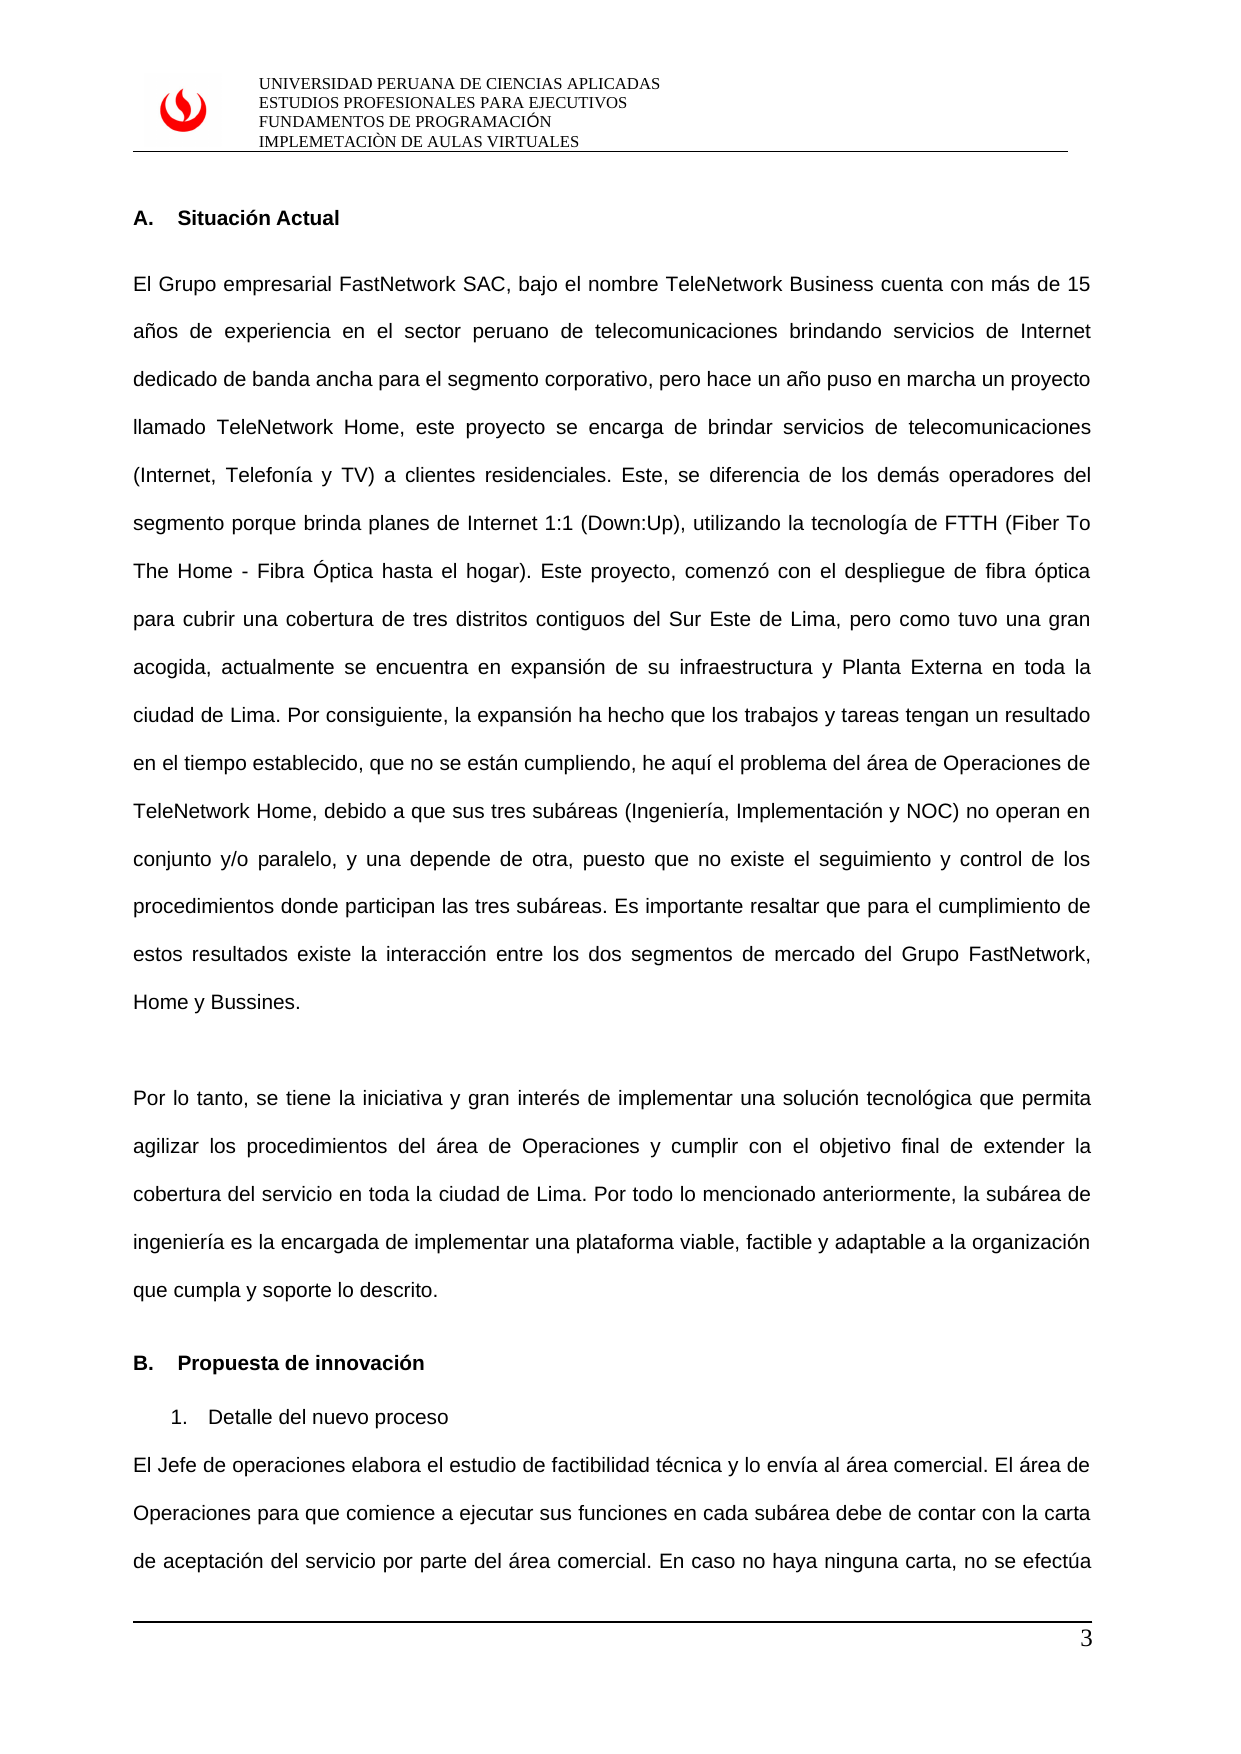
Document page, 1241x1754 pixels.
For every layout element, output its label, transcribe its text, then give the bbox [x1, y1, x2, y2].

subtitle Situación Actual [133, 205, 1092, 229]
subtitle Detalle del nuevo proceso [170, 1405, 1092, 1429]
text El Grupo empresarial FastNetwork SAC, bajo el nombre TeleNetwork Business cuenta con más de 15 años de experiencia en el sector peruano de telecomunicaciones brindando servicios de Internet dedicado de banda ancha para el segmento corporativo, pero hace un año puso en marcha un proyecto llamado TeleNetwork Home, este proyecto se encarga de brindar servicios de telecomunicaciones (Internet, Telefonía y TV) a clientes residenciales. Este, se diferencia de los demás operadores del segmento porque brinda planes de Internet 1:1 (Down:Up), utilizando la tecnología de FTTH (Fiber To The Home - Fibra Óptica hasta el hogar). Este proyecto, comenzó con el despliegue de fibra óptica para cubrir una cobertura de tres distritos contiguos del Sur Este de Lima, pero como tuvo una gran acogida, actualmente se encuentra en expansión de su infraestructura y Planta Externa en toda la ciudad de Lima. Por consiguiente, la expansión ha hecho que los trabajos y tareas tengan un resultado en el tiempo establecido, que no se están cumpliendo, he aquí el problema del área de Operaciones de TeleNetwork Home, debido a que sus tres subáreas (Ingeniería, Implementación y NOC) no operan en conjunto y/o paralelo, y una depende de otra, puesto que no existe el seguimiento y control de los procedimientos donde participan las tres subáreas. Es importante resaltar que para el cumplimiento de estos resultados existe la interacción entre los dos segmentos de mercado del Grupo FastNetwork, Home y Bussines. [133, 271, 1092, 1014]
subtitle Propuesta de innovación [133, 1351, 1092, 1374]
picture [144, 73, 222, 147]
text Por lo tanto, se tiene la iniciativa y gran interés de implementar una solución tecnológica que permita agilizar los procedimientos del área de Operaciones y cumplir con el objetivo final de extender la cobertura del servicio en toda la ciudad de Lima. Por todo lo mencionado anteriormente, la subárea de ingeniería es la encargada de implementar una plataforma viable, factible y adaptable a la organización que cumpla y soporte lo descrito. [133, 1086, 1092, 1302]
